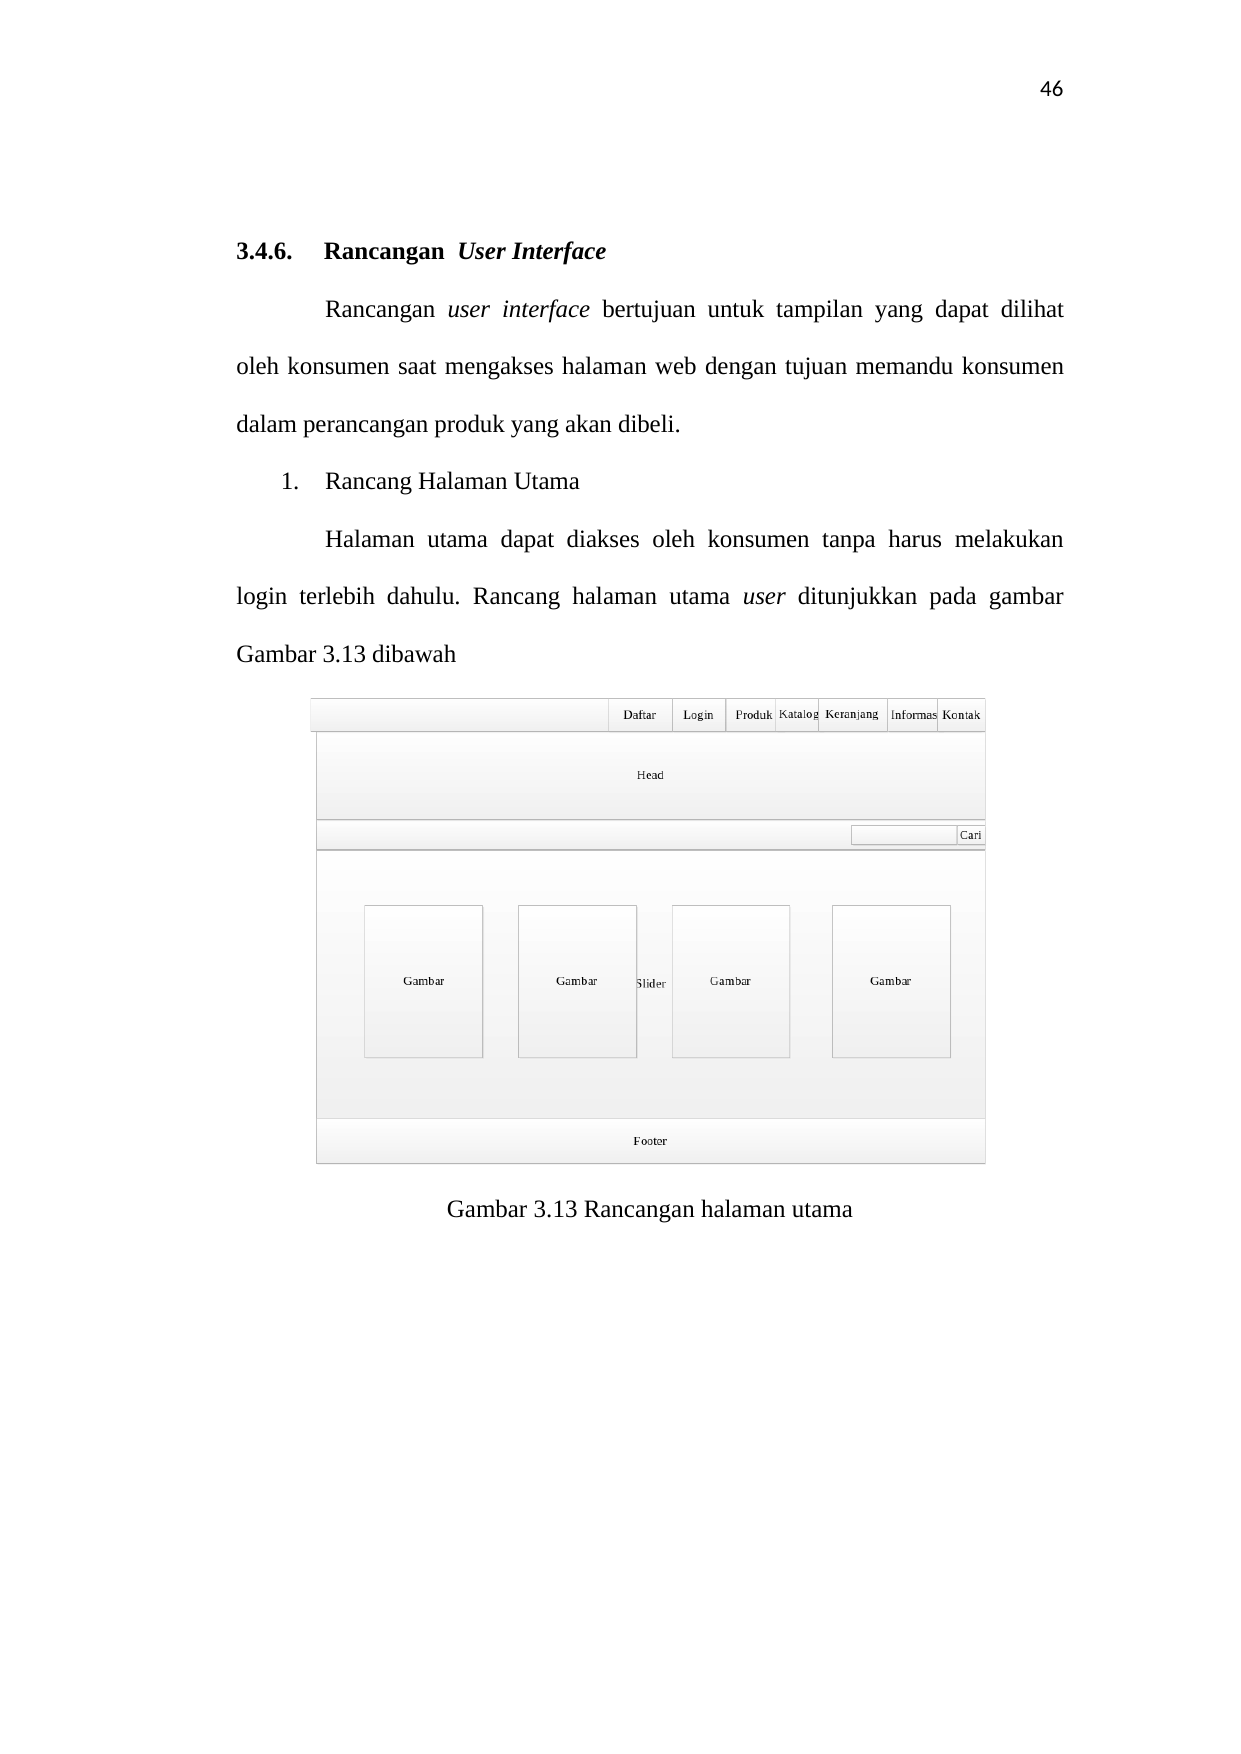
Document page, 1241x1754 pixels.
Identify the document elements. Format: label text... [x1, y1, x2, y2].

subtitle Rancangan User Interface [236, 236, 1063, 265]
list Halaman utama dapat diakses oleh konsumen tanpa harus melakukan login terlebih dahulu. Rancang halaman utama user ditunjukkan pada gambar Gambar 3.13 dibawah [236, 524, 1064, 667]
text Rancangan user interface bertujuan untuk tampilan yang dapat dilihat oleh konsumen saat mengakses halaman web dengan tujuan memandu konsumen dalam perancangan produk yang akan dibeli. [236, 294, 1064, 437]
text Gambar 3.13 Rancangan halaman utama [236, 1194, 1063, 1223]
list Rancang Halaman Utama [281, 466, 1064, 495]
